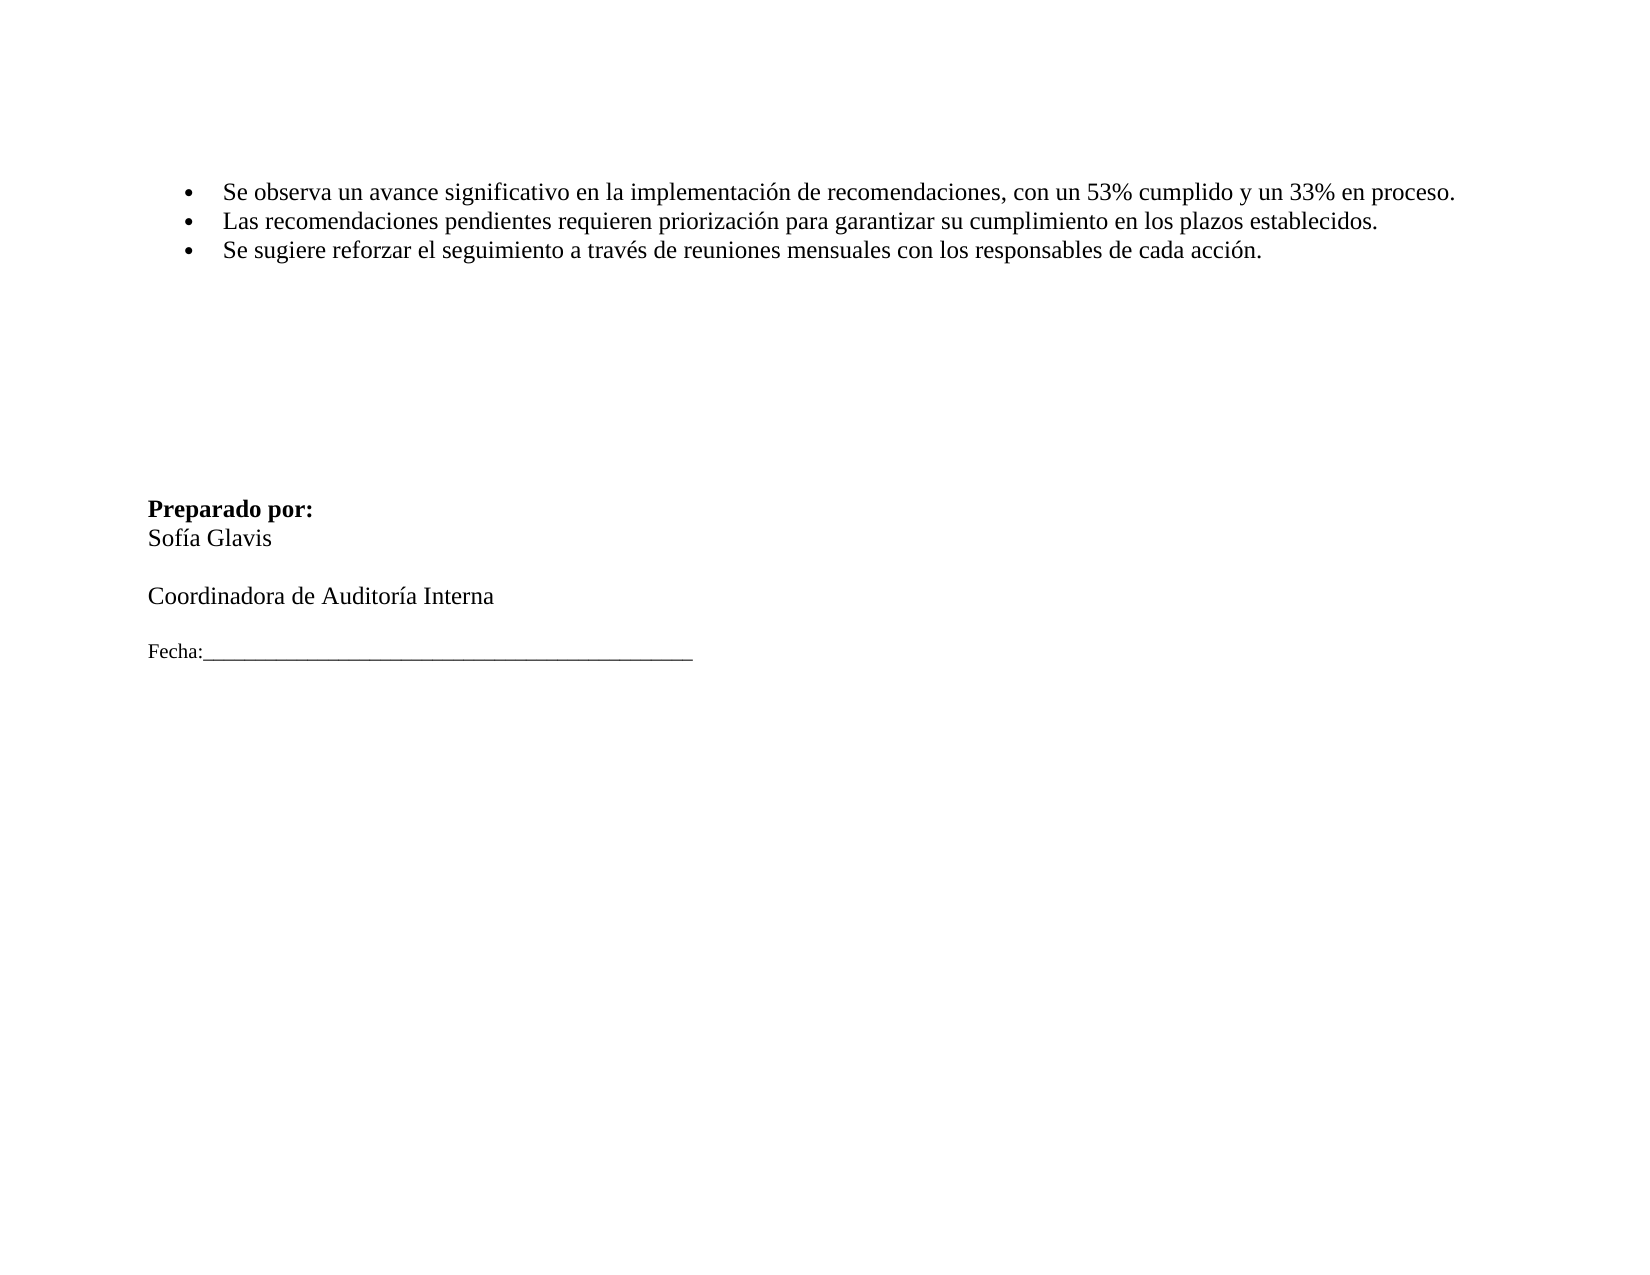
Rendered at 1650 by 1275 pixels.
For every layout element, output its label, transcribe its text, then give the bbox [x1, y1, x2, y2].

list Se sugiere reforzar el seguimiento a través de reuniones mensuales con los responsables de cada acción. [185, 235, 1502, 263]
text Preparado por: Sofía Glavis [148, 494, 1502, 552]
list Se observa un avance significativo en la implementación de recomendaciones, con un 53% cumplido y un 33% en proceso. [185, 177, 1502, 206]
text Coordinadora de Auditoría Interna [148, 581, 1502, 610]
text Fecha:_______________________________________________ [148, 639, 1502, 663]
list Las recomendaciones pendientes requieren priorización para garantizar su cumplimiento en los plazos establecidos. [185, 206, 1502, 235]
